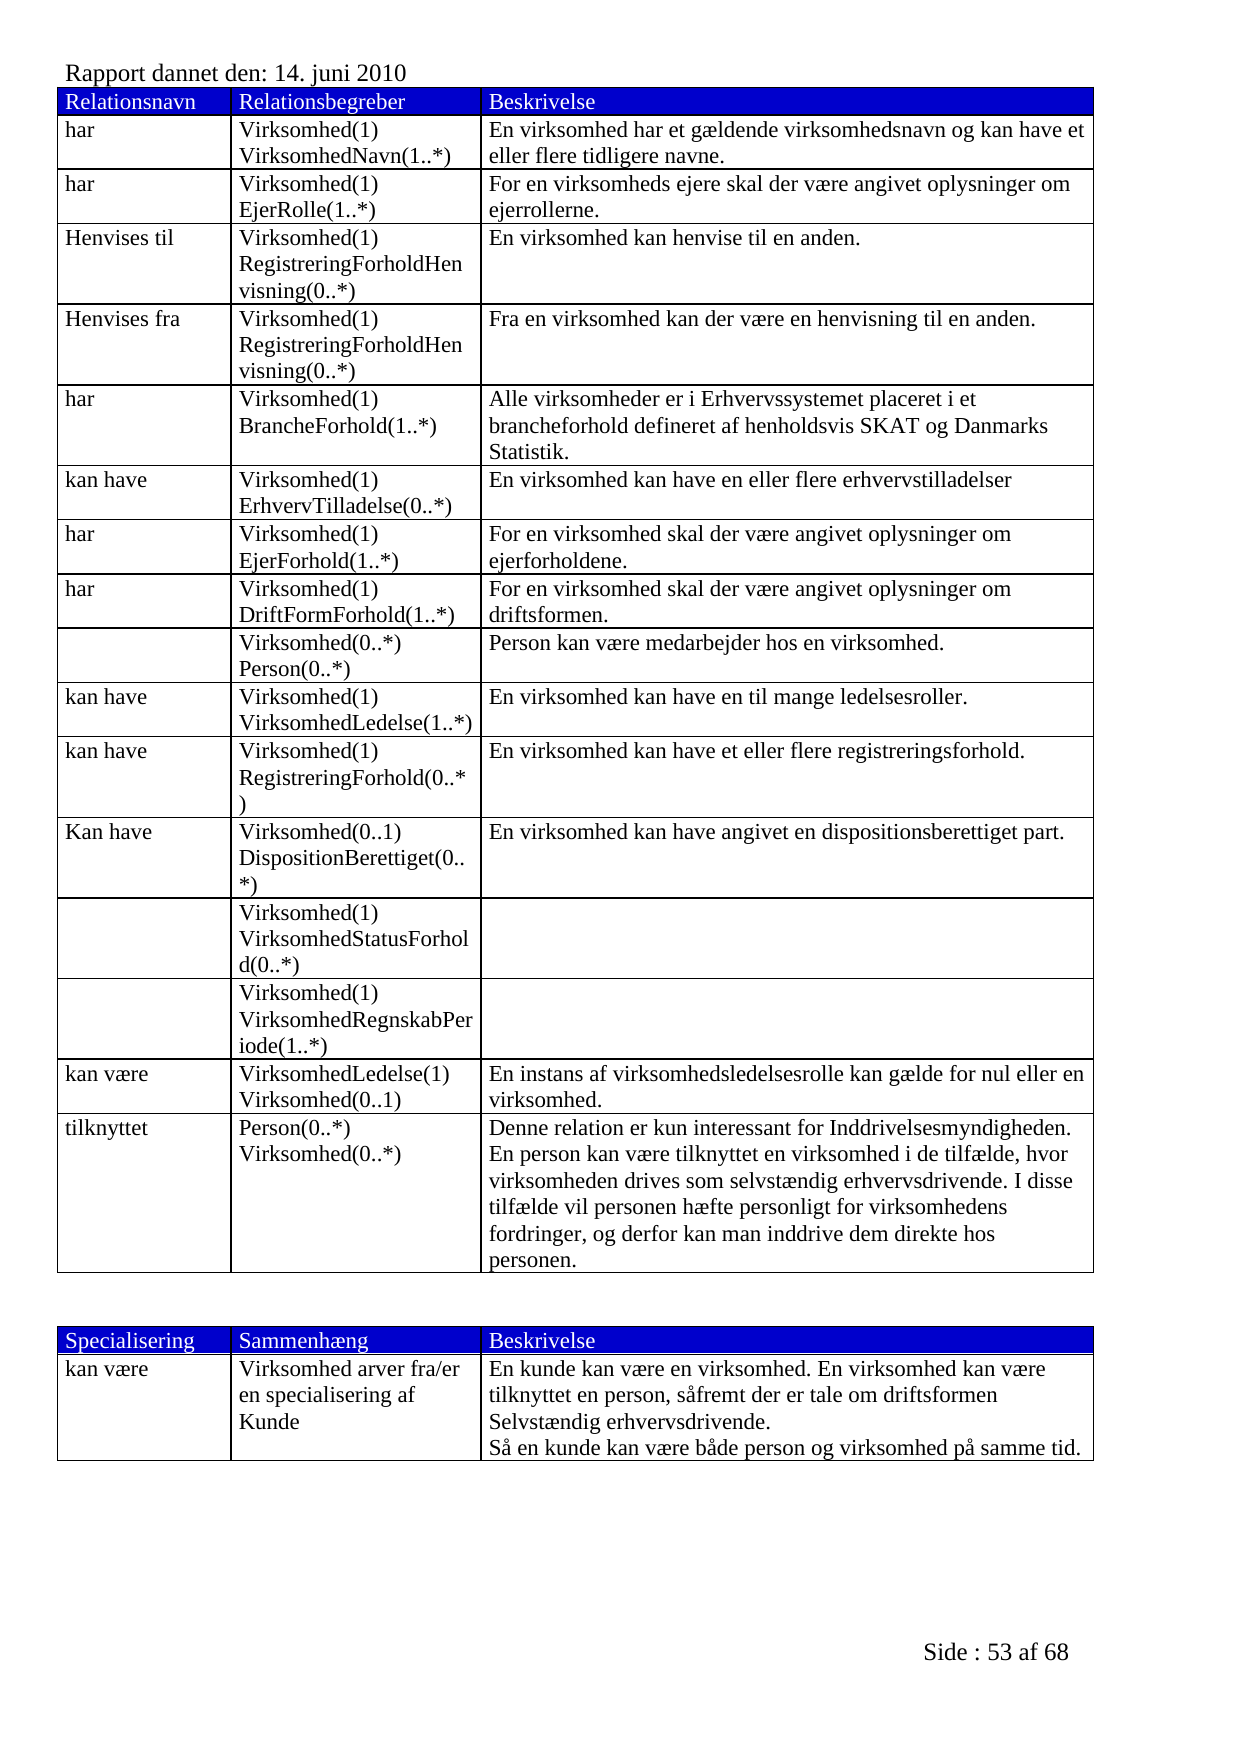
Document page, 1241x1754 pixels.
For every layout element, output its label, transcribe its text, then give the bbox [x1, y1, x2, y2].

table_cell Virksomhed(1) ErhvervTilladelse(0..*) [232, 466, 480, 519]
table_cell [58, 979, 230, 1058]
table_cell kan være [58, 1355, 230, 1460]
table_cell For en virksomheds ejere skal der være angivet oplysninger om ejerrollerne. [482, 170, 1093, 223]
table_cell Virksomhed(1) EjerForhold(1..*) [232, 520, 480, 573]
table_cell Person kan være medarbejder hos en virksomhed. [482, 629, 1093, 682]
table_cell har [58, 116, 230, 168]
table_header Relationsbegreber [232, 88, 480, 114]
table_cell Virksomhed arver fra/er en specialisering af Kunde [232, 1355, 480, 1460]
table_cell Virksomhed(1) RegistreringForholdHenvisning(0..*) [232, 305, 480, 384]
table_cell Person(0..*) Virksomhed(0..*) [232, 1114, 480, 1272]
table_cell En instans af virksomhedsledelsesrolle kan gælde for nul eller en virksomhed. [482, 1060, 1093, 1113]
table_cell En virksomhed kan have en til mange ledelsesroller. [482, 683, 1093, 736]
table_cell Virksomhed(1) DriftFormForhold(1..*) [232, 575, 480, 627]
table_cell har [58, 520, 230, 573]
table_cell Virksomhed(1) VirksomhedRegnskabPeriode(1..*) [232, 979, 480, 1058]
table_cell [482, 979, 1093, 1058]
table_cell En virksomhed kan have angivet en dispositionsberettiget part. [482, 818, 1093, 897]
table_cell Virksomhed(0..*) Person(0..*) [232, 629, 480, 682]
table_cell VirksomhedLedelse(1) Virksomhed(0..1) [232, 1060, 480, 1113]
table_cell Henvises fra [58, 305, 230, 384]
table_cell Virksomhed(1) EjerRolle(1..*) [232, 170, 480, 223]
table_cell Kan have [58, 818, 230, 897]
table_cell For en virksomhed skal der være angivet oplysninger om driftsformen. [482, 575, 1093, 627]
table_header Relationsnavn [58, 88, 230, 114]
table_cell kan have [58, 466, 230, 519]
table_header Sammenhæng [232, 1327, 480, 1353]
table_cell kan have [58, 737, 230, 816]
table_cell En virksomhed kan have en eller flere erhvervstilladelser [482, 466, 1093, 519]
table_cell Alle virksomheder er i Erhvervssystemet placeret i et brancheforhold defineret af henholdsvis SKAT og Danmarks Statistik. [482, 386, 1093, 464]
table_cell Virksomhed(1) VirksomhedNavn(1..*) [232, 116, 480, 168]
table_cell Fra en virksomhed kan der være en henvisning til en anden. [482, 305, 1093, 384]
table_cell En virksomhed kan have et eller flere registreringsforhold. [482, 737, 1093, 816]
table_cell Virksomhed(1) VirksomhedLedelse(1..*) [232, 683, 480, 736]
table_cell [482, 899, 1093, 978]
table_cell Denne relation er kun interessant for Inddrivelsesmyndigheden. En person kan være tilknyttet en virksomhed i de tilfælde, hvor virksomheden drives som selvstændig erhvervsdrivende. I disse tilfælde vil personen hæfte personligt for virksomhedens fordringer, og derfor kan man inddrive dem direkte hos personen. [482, 1114, 1093, 1272]
table_cell Virksomhed(0..1) DispositionBerettiget(0..*) [232, 818, 480, 897]
table_cell En virksomhed kan henvise til en anden. [482, 224, 1093, 303]
table_cell har [58, 170, 230, 223]
table_cell [58, 899, 230, 978]
table_cell Virksomhed(1) RegistreringForholdHenvisning(0..*) [232, 224, 480, 303]
table_cell Virksomhed(1) BrancheForhold(1..*) [232, 386, 480, 464]
table_cell En kunde kan være en virksomhed. En virksomhed kan være tilknyttet en person, såfremt der er tale om driftsformen Selvstændig erhvervsdrivende. Så en kunde kan være både person og virksomhed på samme tid. [482, 1355, 1093, 1460]
table_header Beskrivelse [482, 1327, 1093, 1353]
table_cell Henvises til [58, 224, 230, 303]
table_cell har [58, 575, 230, 627]
table_cell kan være [58, 1060, 230, 1113]
table_cell Virksomhed(1) VirksomhedStatusForhold(0..*) [232, 899, 480, 978]
table_header Specialisering [58, 1327, 230, 1353]
table_cell For en virksomhed skal der være angivet oplysninger om ejerforholdene. [482, 520, 1093, 573]
table_cell Virksomhed(1) RegistreringForhold(0..*) [232, 737, 480, 816]
table_cell kan have [58, 683, 230, 736]
table_cell tilknyttet [58, 1114, 230, 1272]
table_cell [58, 629, 230, 682]
table_cell har [58, 386, 230, 464]
table_header Beskrivelse [482, 88, 1093, 114]
table_cell En virksomhed har et gældende virksomhedsnavn og kan have et eller flere tidligere navne. [482, 116, 1093, 168]
